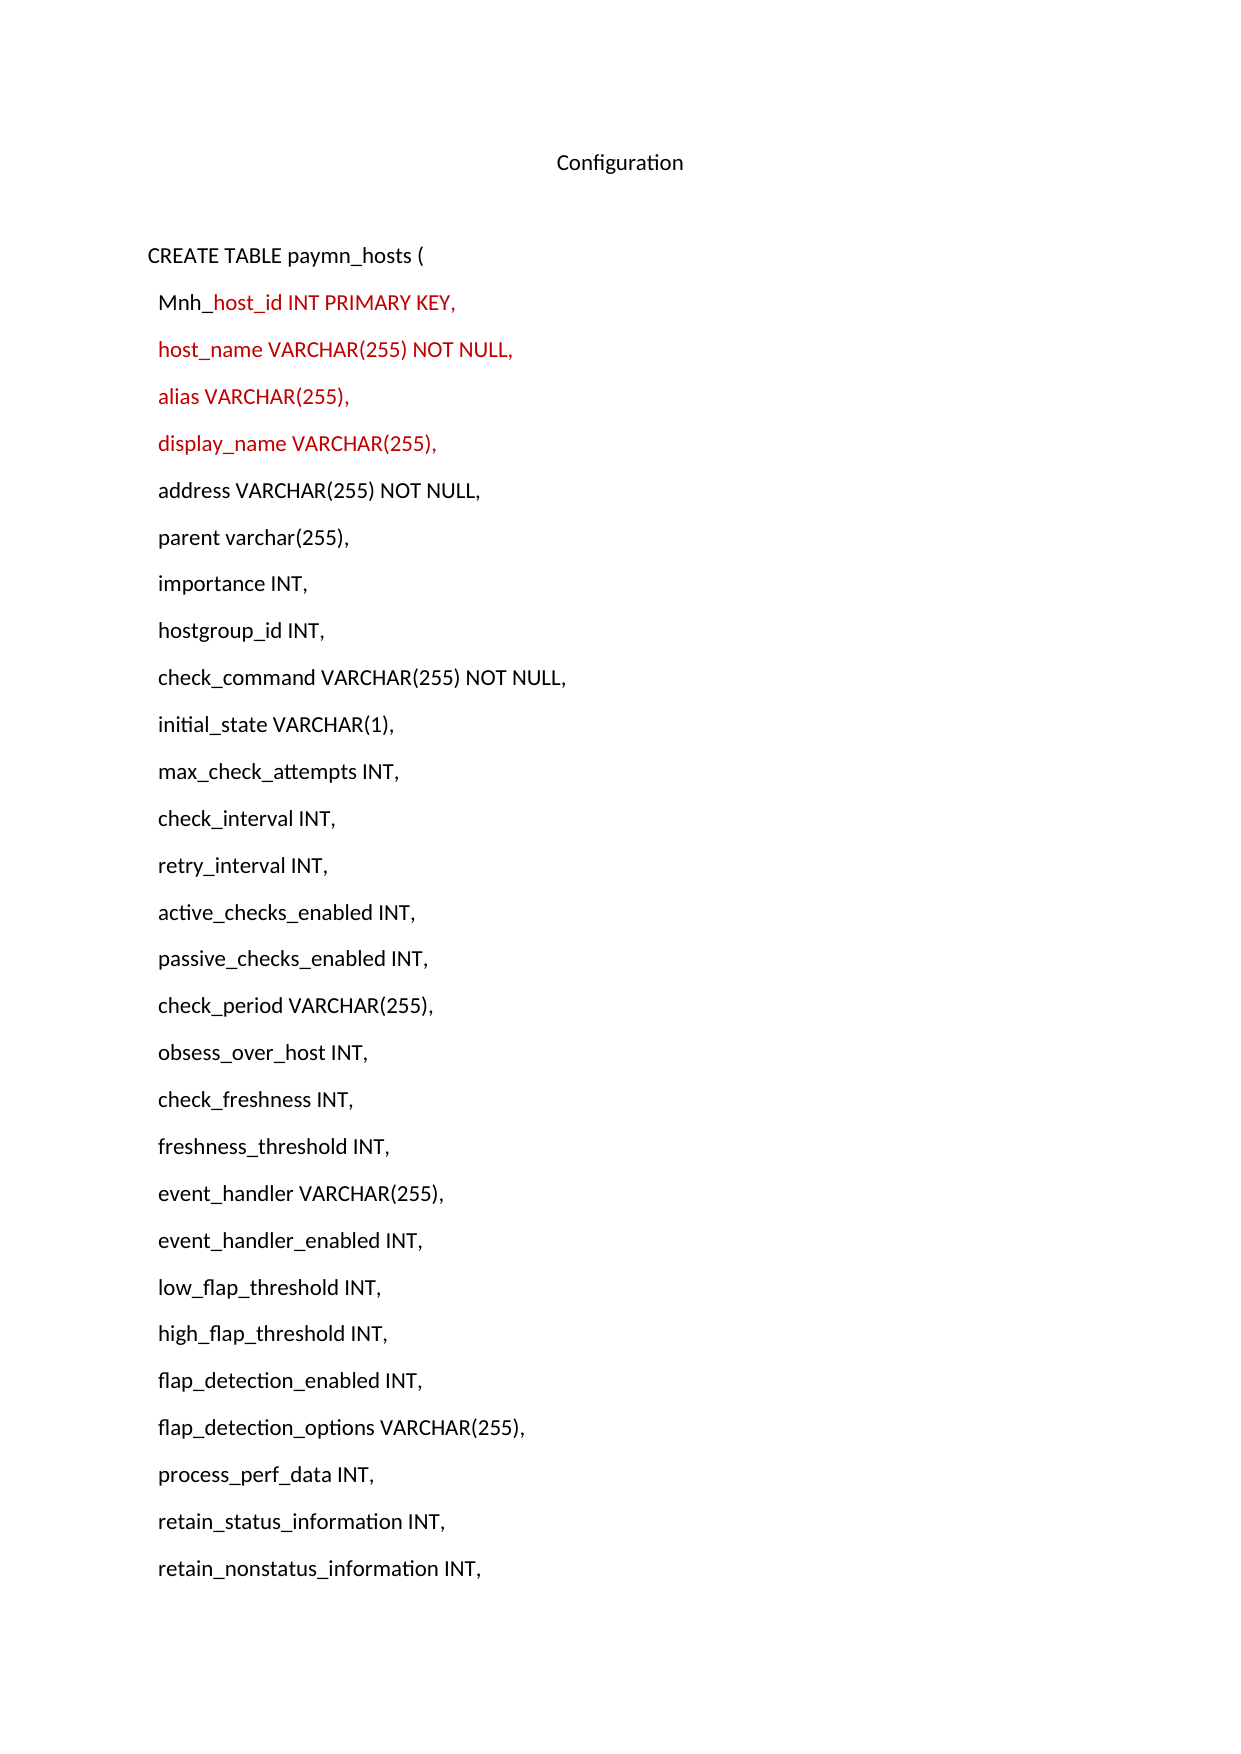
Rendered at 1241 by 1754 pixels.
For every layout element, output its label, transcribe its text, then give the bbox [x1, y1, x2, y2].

text check_command VARCHAR(255) NOT NULL, [148, 663, 1093, 691]
text display_name VARCHAR(255), [148, 429, 1093, 457]
text flap_detection_enabled INT, [148, 1366, 1093, 1394]
text freshness_threshold INT, [148, 1132, 1093, 1160]
text passive_checks_enabled INT, [148, 944, 1093, 972]
text importance INT, [148, 569, 1093, 597]
text address VARCHAR(255) NOT NULL, [148, 476, 1093, 504]
text CREATE TABLE paymn_hosts ( [148, 241, 1093, 269]
text parent varchar(255), [148, 523, 1093, 551]
text max_check_attempts INT, [148, 757, 1093, 785]
text event_handler VARCHAR(255), [148, 1179, 1093, 1207]
text alias VARCHAR(255), [148, 382, 1093, 410]
text Mnh_host_id INT PRIMARY KEY, [148, 288, 1093, 316]
text check_freshness INT, [148, 1085, 1093, 1113]
text high_flap_threshold INT, [148, 1319, 1093, 1347]
text process_perf_data INT, [148, 1460, 1093, 1488]
text low_flap_threshold INT, [148, 1273, 1093, 1301]
text retain_nonstatus_information INT, [148, 1554, 1093, 1582]
text retry_interval INT, [148, 851, 1093, 879]
text host_name VARCHAR(255) NOT NULL, [148, 335, 1093, 363]
text initial_state VARCHAR(1), [148, 710, 1093, 738]
text flap_detection_options VARCHAR(255), [148, 1413, 1093, 1441]
text check_interval INT, [148, 804, 1093, 832]
text active_checks_enabled INT, [148, 898, 1093, 926]
text hostgroup_id INT, [148, 616, 1093, 644]
text Configuration [148, 148, 1093, 176]
text retain_status_information INT, [148, 1507, 1093, 1535]
text event_handler_enabled INT, [148, 1226, 1093, 1254]
text check_period VARCHAR(255), [148, 991, 1093, 1019]
text obsess_over_host INT, [148, 1038, 1093, 1066]
